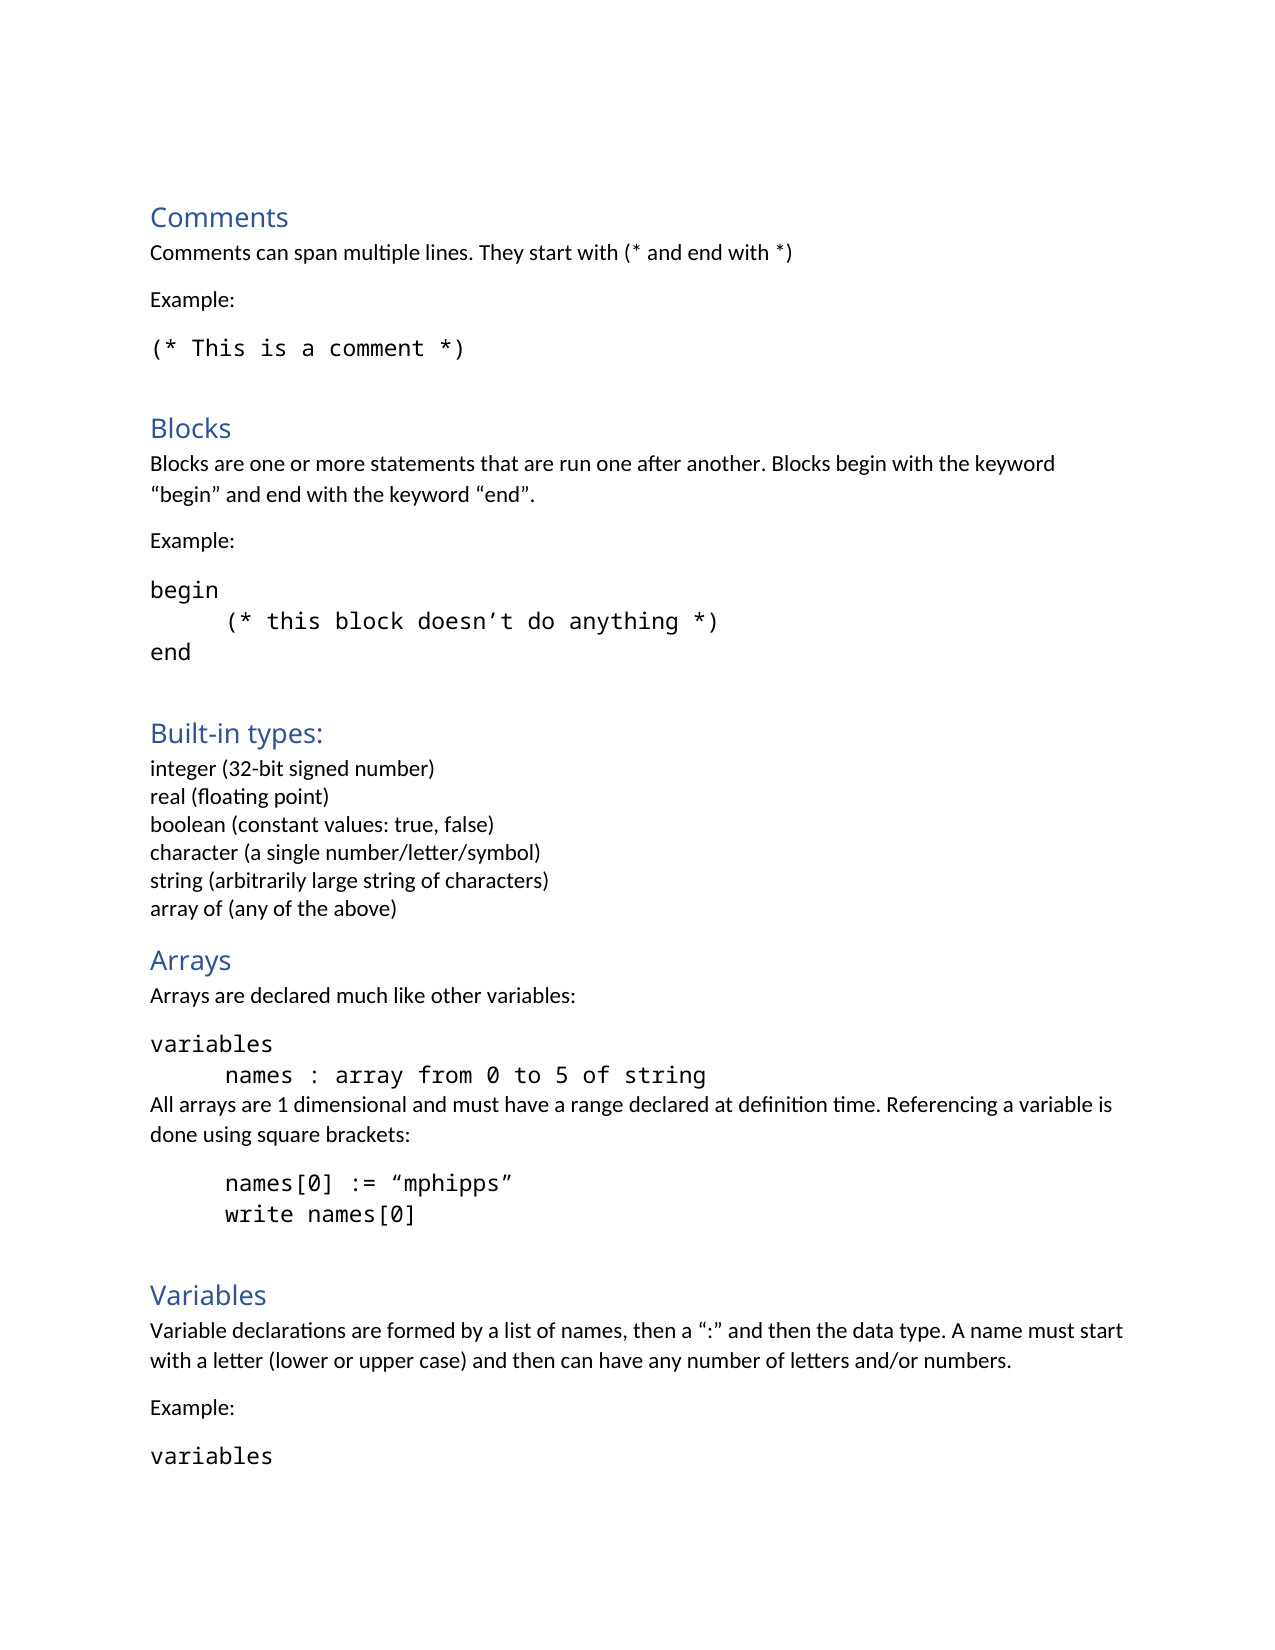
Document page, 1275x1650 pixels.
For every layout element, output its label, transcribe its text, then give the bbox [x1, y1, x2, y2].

text write names[0] [150, 1198, 1125, 1230]
text real (floating point) [150, 782, 1125, 810]
text (* This is a comment *) [150, 332, 1125, 363]
text (* this block doesn’t do anything *) [150, 605, 1125, 636]
subtitle Blocks [150, 410, 1125, 447]
text variables [150, 1440, 1125, 1472]
text end [150, 636, 1125, 667]
text Example: [150, 527, 1125, 555]
text Example: [150, 1393, 1125, 1421]
text Blocks are one or more statements that are run one after another. Blocks begin with the keyword “begin” and end with the keyword “end”. [150, 449, 1125, 508]
subtitle Variables [150, 1277, 1125, 1313]
text boolean (constant values: true, false) [150, 810, 1125, 838]
text Comments can span multiple lines. They start with (* and end with *) [150, 238, 1125, 266]
text string (arbitrarily large string of characters) [150, 866, 1125, 894]
subtitle Built-in types: [150, 714, 1125, 751]
text All arrays are 1 dimensional and must have a range declared at definition time. Referencing a variable is done using square brackets: [150, 1090, 1125, 1148]
text Variable declarations are formed by a list of names, then a “:” and then the data type. A name must start with a letter (lower or upper case) and then can have any number of letters and/or numbers. [150, 1316, 1125, 1374]
text array of (any of the above) [150, 894, 1125, 922]
text variables [150, 1028, 1125, 1059]
text integer (32-bit signed number) [150, 754, 1125, 782]
text begin [150, 573, 1125, 605]
text names[0] := “mphipps” [150, 1167, 1125, 1198]
text character (a single number/letter/symbol) [150, 838, 1125, 866]
text names : array from 0 to 5 of string [150, 1059, 1125, 1090]
subtitle Comments [150, 198, 1125, 235]
text Arrays are declared much like other variables: [150, 981, 1125, 1009]
text Example: [150, 285, 1125, 313]
subtitle Arrays [150, 941, 1125, 978]
